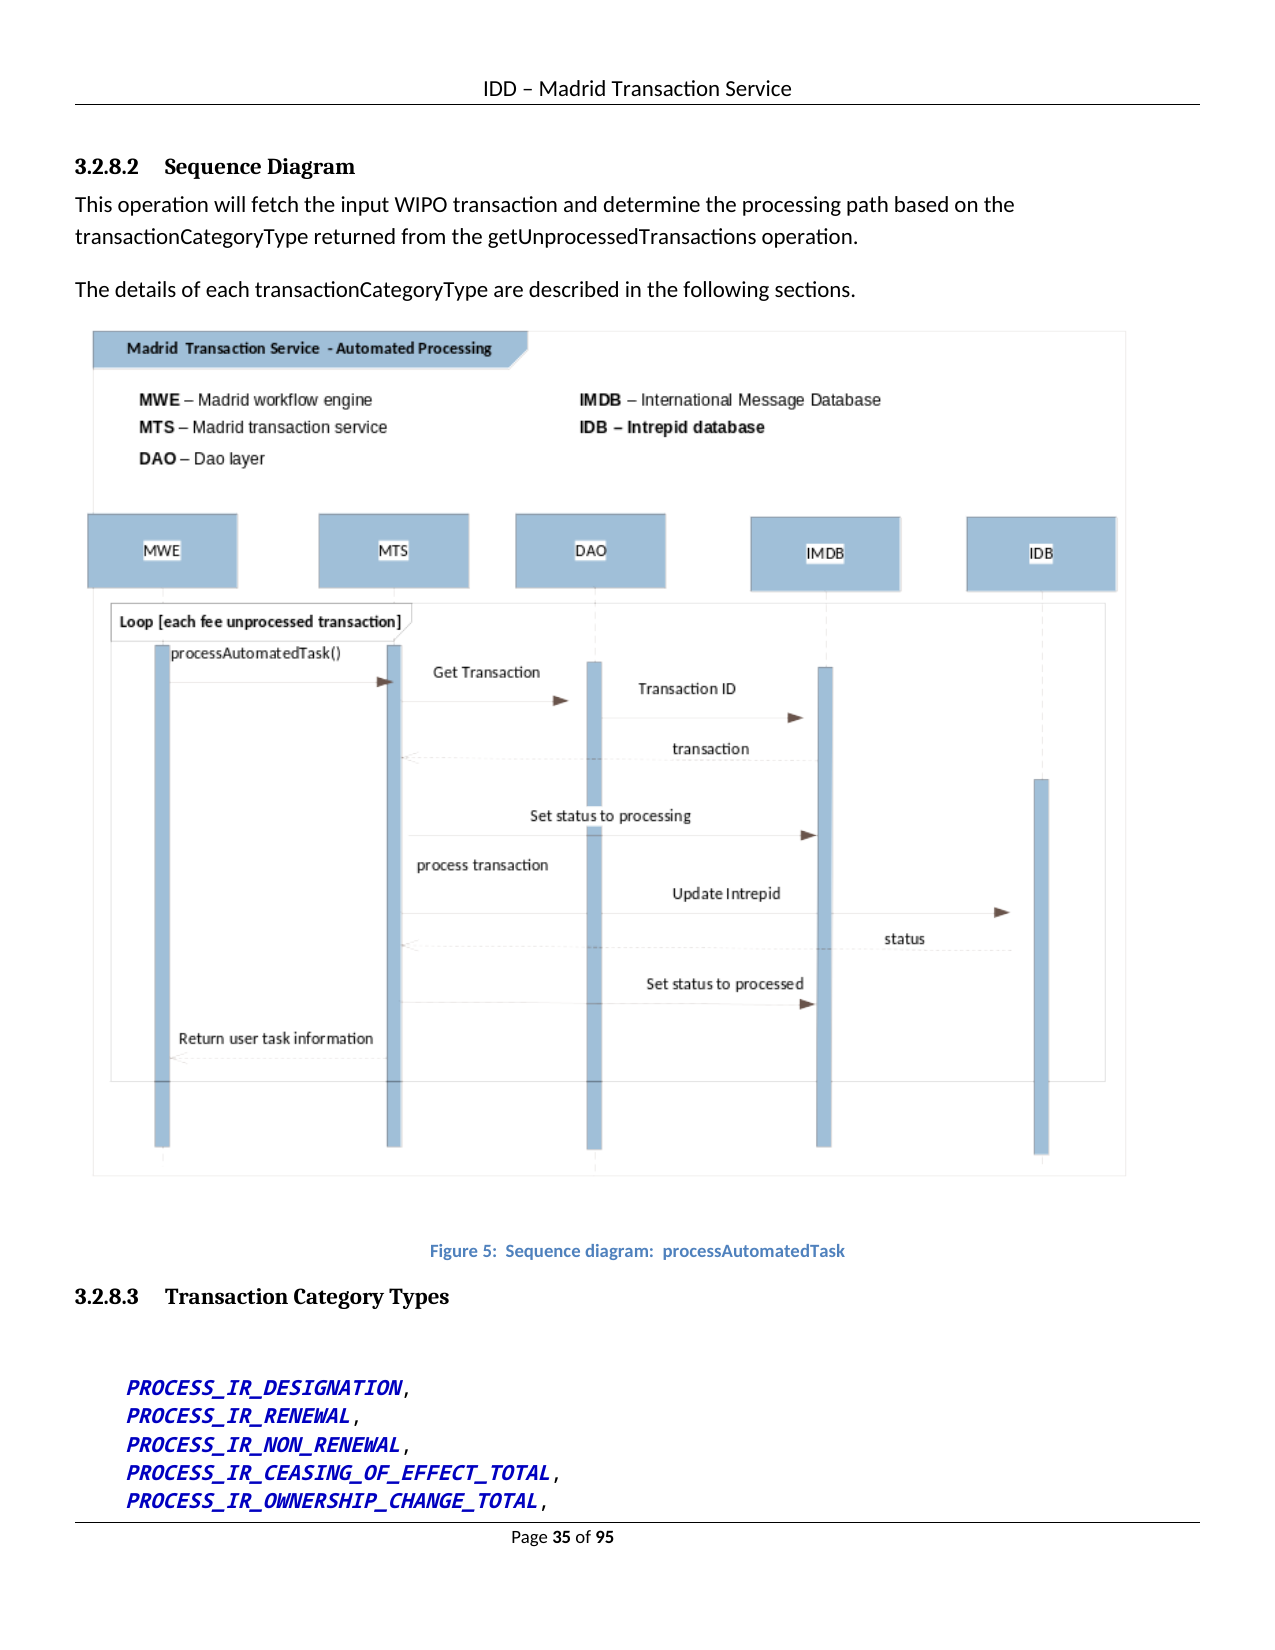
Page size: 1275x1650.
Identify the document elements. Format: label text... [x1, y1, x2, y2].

text The details of each transactionCategoryType are described in the following sections. [75, 275, 1200, 303]
text PROCESS_IR_NON_RENEWAL, [75, 1430, 1200, 1458]
subtitle Transaction Category Types [75, 1283, 1200, 1310]
subtitle Sequence Diagram [75, 154, 1200, 180]
text PROCESS_IR_CEASING_OF_EFFECT_TOTAL, [75, 1458, 1200, 1487]
text PROCESS_IR_RENEWAL, [75, 1401, 1200, 1430]
text PROCESS_IR_DESIGNATION, [75, 1373, 1200, 1401]
text This operation will fetch the input WIPO transaction and determine the processing path based on the transactionCategoryType returned from the getUnprocessedTransactions operation. [75, 190, 1200, 250]
text PROCESS_IR_OWNERSHIP_CHANGE_TOTAL, [75, 1487, 1200, 1515]
